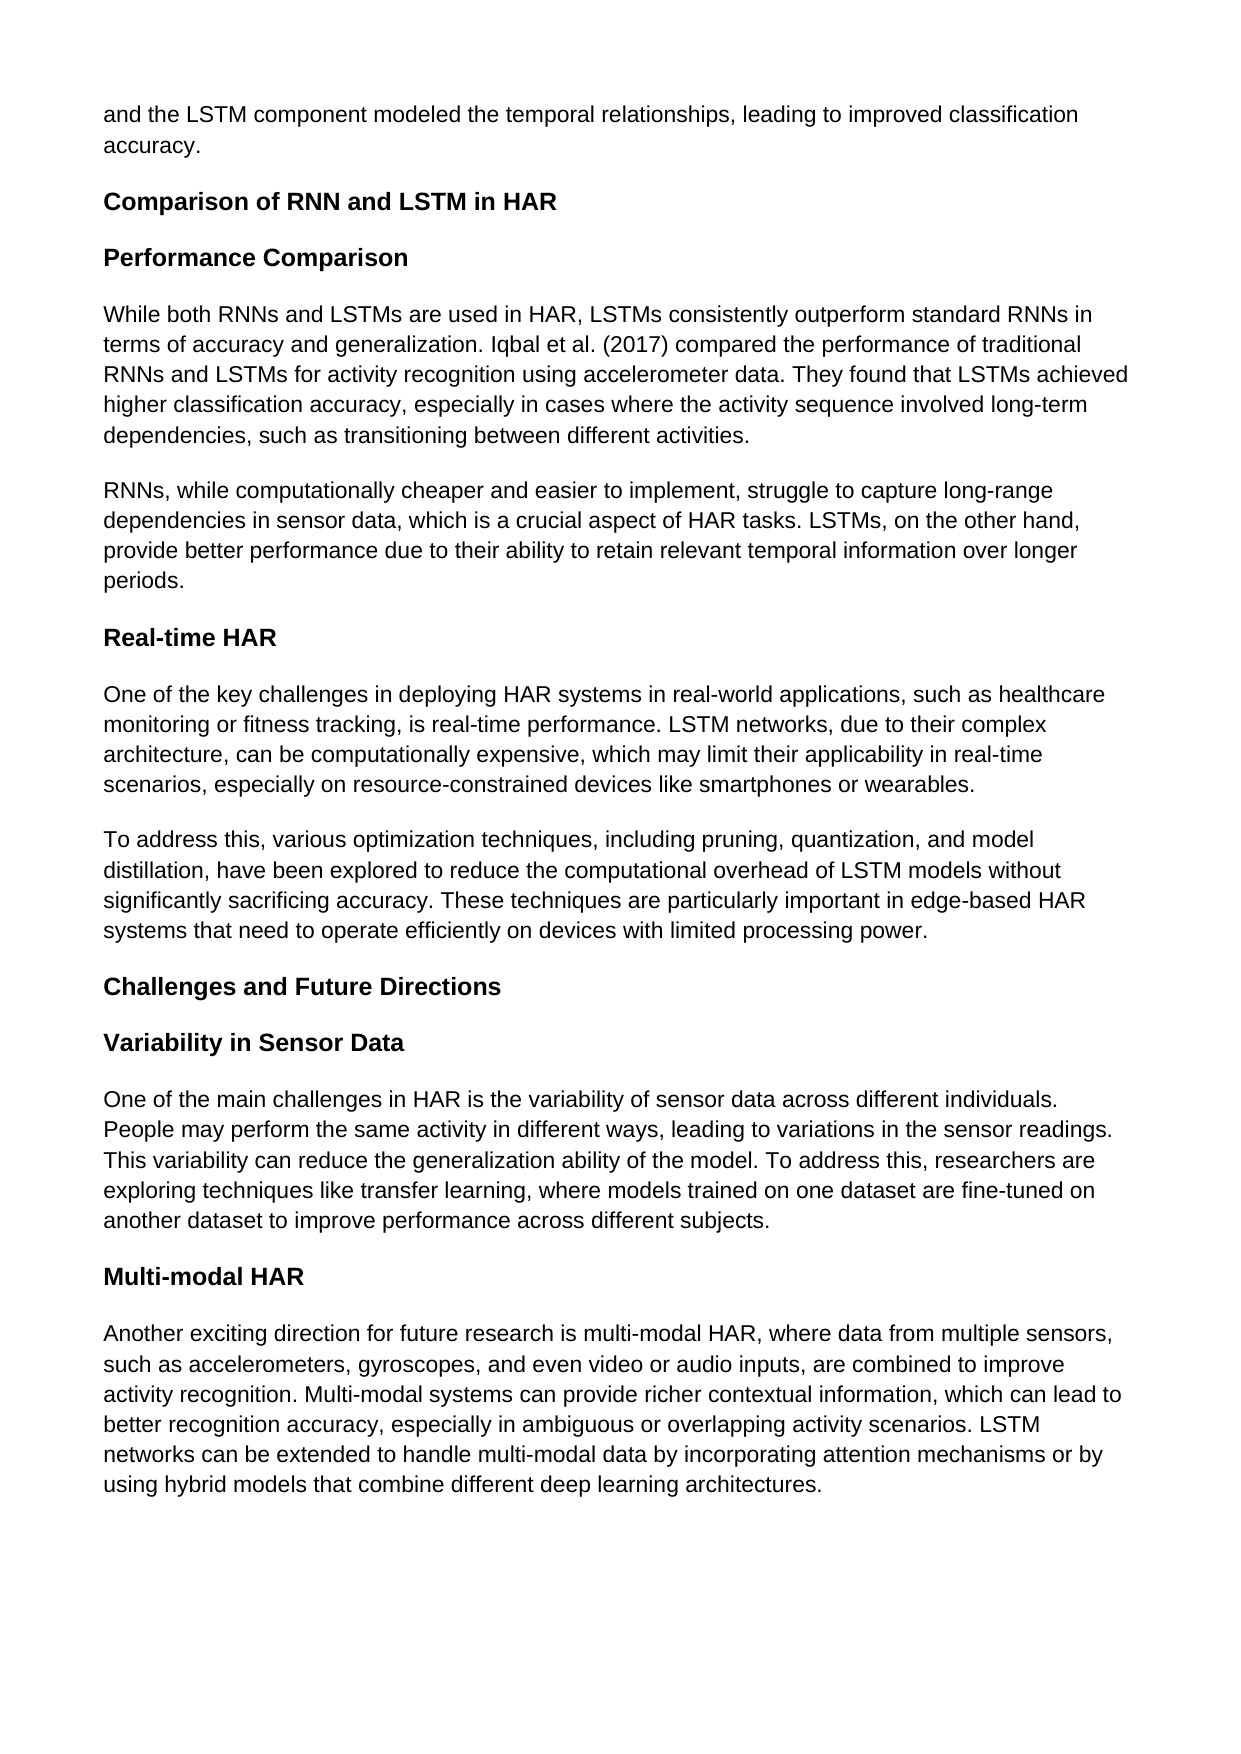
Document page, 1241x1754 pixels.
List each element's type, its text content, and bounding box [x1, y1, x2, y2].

text One of the key challenges in deploying HAR systems in real-world applications, such as healthcare monitoring or fitness tracking, is real-time performance. LSTM networks, due to their complex architecture, can be computationally expensive, which may limit their applicability in real-time scenarios, especially on resource-constrained devices like smartphones or wearables. [103, 681, 1134, 798]
text To address this, various optimization techniques, including pruning, quantization, and model distillation, have been explored to reduce the computational overhead of LSTM models without significantly sacrificing accuracy. These techniques are particularly important in edge-based HAR systems that need to operate efficiently on devices with limited processing power. [103, 826, 1134, 943]
subtitle Real-time HAR [103, 623, 1134, 651]
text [103, 101, 1134, 158]
text While both RNNs and LSTMs are used in HAR, LSTMs consistently outperform standard RNNs in terms of accuracy and generalization. Iqbal et al. (2017) compared the performance of traditional RNNs and LSTMs for activity recognition using accelerometer data. They found that LSTMs achieved higher classification accuracy, especially in cases where the activity sequence involved long-term dependencies, such as transitioning between different activities. [103, 301, 1134, 448]
subtitle Variability in Sensor Data [103, 1028, 1134, 1057]
subtitle Multi-modal HAR [103, 1262, 1134, 1291]
text Another exciting direction for future research is multi-modal HAR, where data from multiple sensors, such as accelerometers, gyroscopes, and even video or audio inputs, are combined to improve activity recognition. Multi-modal systems can provide richer contextual information, which can lead to better recognition accuracy, especially in ambiguous or overlapping activity scenarios. LSTM networks can be extended to handle multi-modal data by incorporating attention mechanisms or by using hybrid models that combine different deep learning architectures. [103, 1320, 1134, 1498]
text RNNs, while computationally cheaper and easier to implement, struggle to capture long-range dependencies in sensor data, which is a crucial aspect of HAR tasks. LSTMs, on the other hand, provide better performance due to their ability to retain relevant temporal information over longer periods. [103, 477, 1134, 594]
subtitle Challenges and Future Directions [103, 972, 1134, 1001]
subtitle Comparison of RNN and LSTM in HAR [103, 187, 1134, 216]
text One of the main challenges in HAR is the variability of sensor data across different individuals. People may perform the same activity in different ways, leading to variations in the sensor readings. This variability can reduce the generalization ability of the model. To address this, researchers are exploring techniques like transfer learning, where models trained on one dataset are fine-tuned on another dataset to improve performance across different subjects. [103, 1086, 1134, 1233]
subtitle Performance Comparison [103, 243, 1134, 271]
